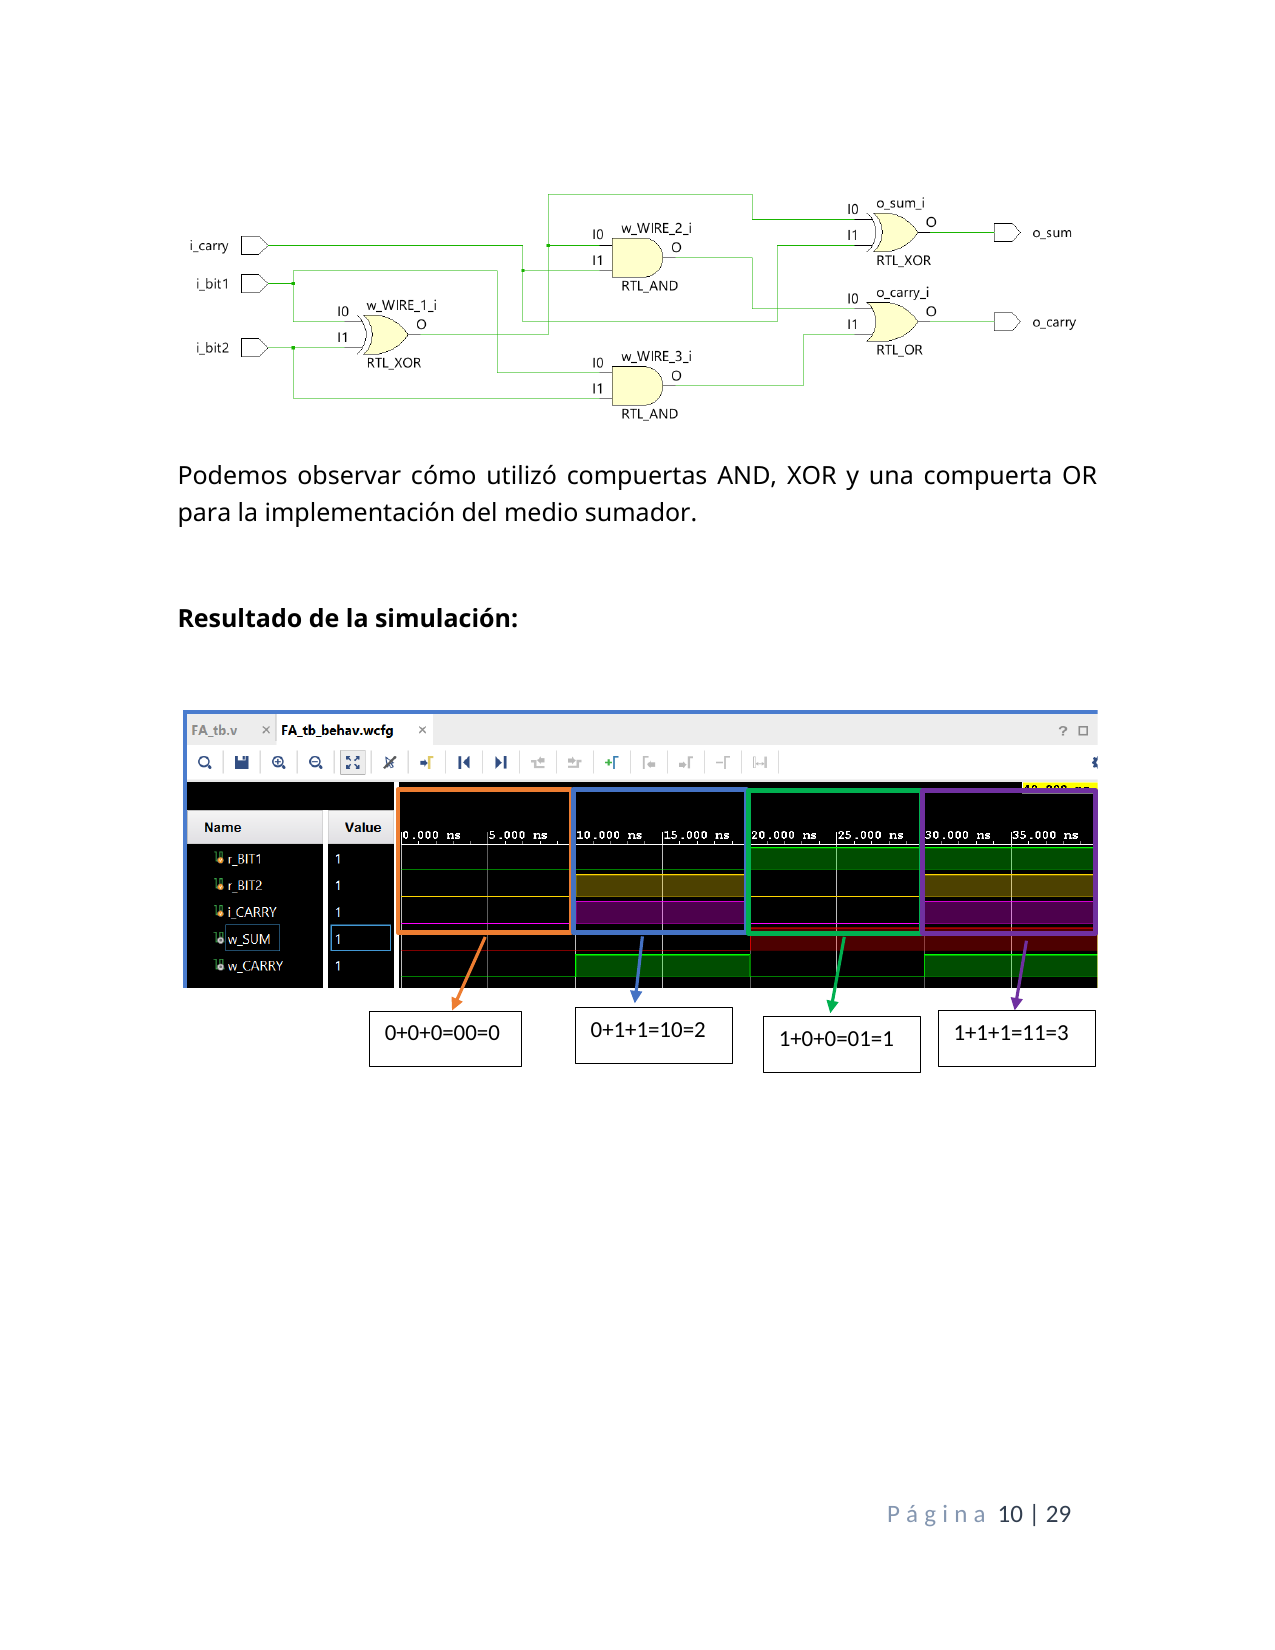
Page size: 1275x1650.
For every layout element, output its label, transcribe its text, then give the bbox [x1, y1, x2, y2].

picture [177, 147, 1098, 439]
text Resultado de la simulación: [177, 601, 1098, 635]
picture [400, 792, 569, 930]
picture [177, 707, 1098, 988]
picture [751, 793, 919, 931]
picture [576, 792, 744, 930]
picture [925, 793, 1093, 931]
text Podemos observar cómo utilizó compuertas AND, XOR y una compuerta OR para la implementación del medio sumador. [177, 457, 1098, 528]
picture [837, 936, 1098, 988]
